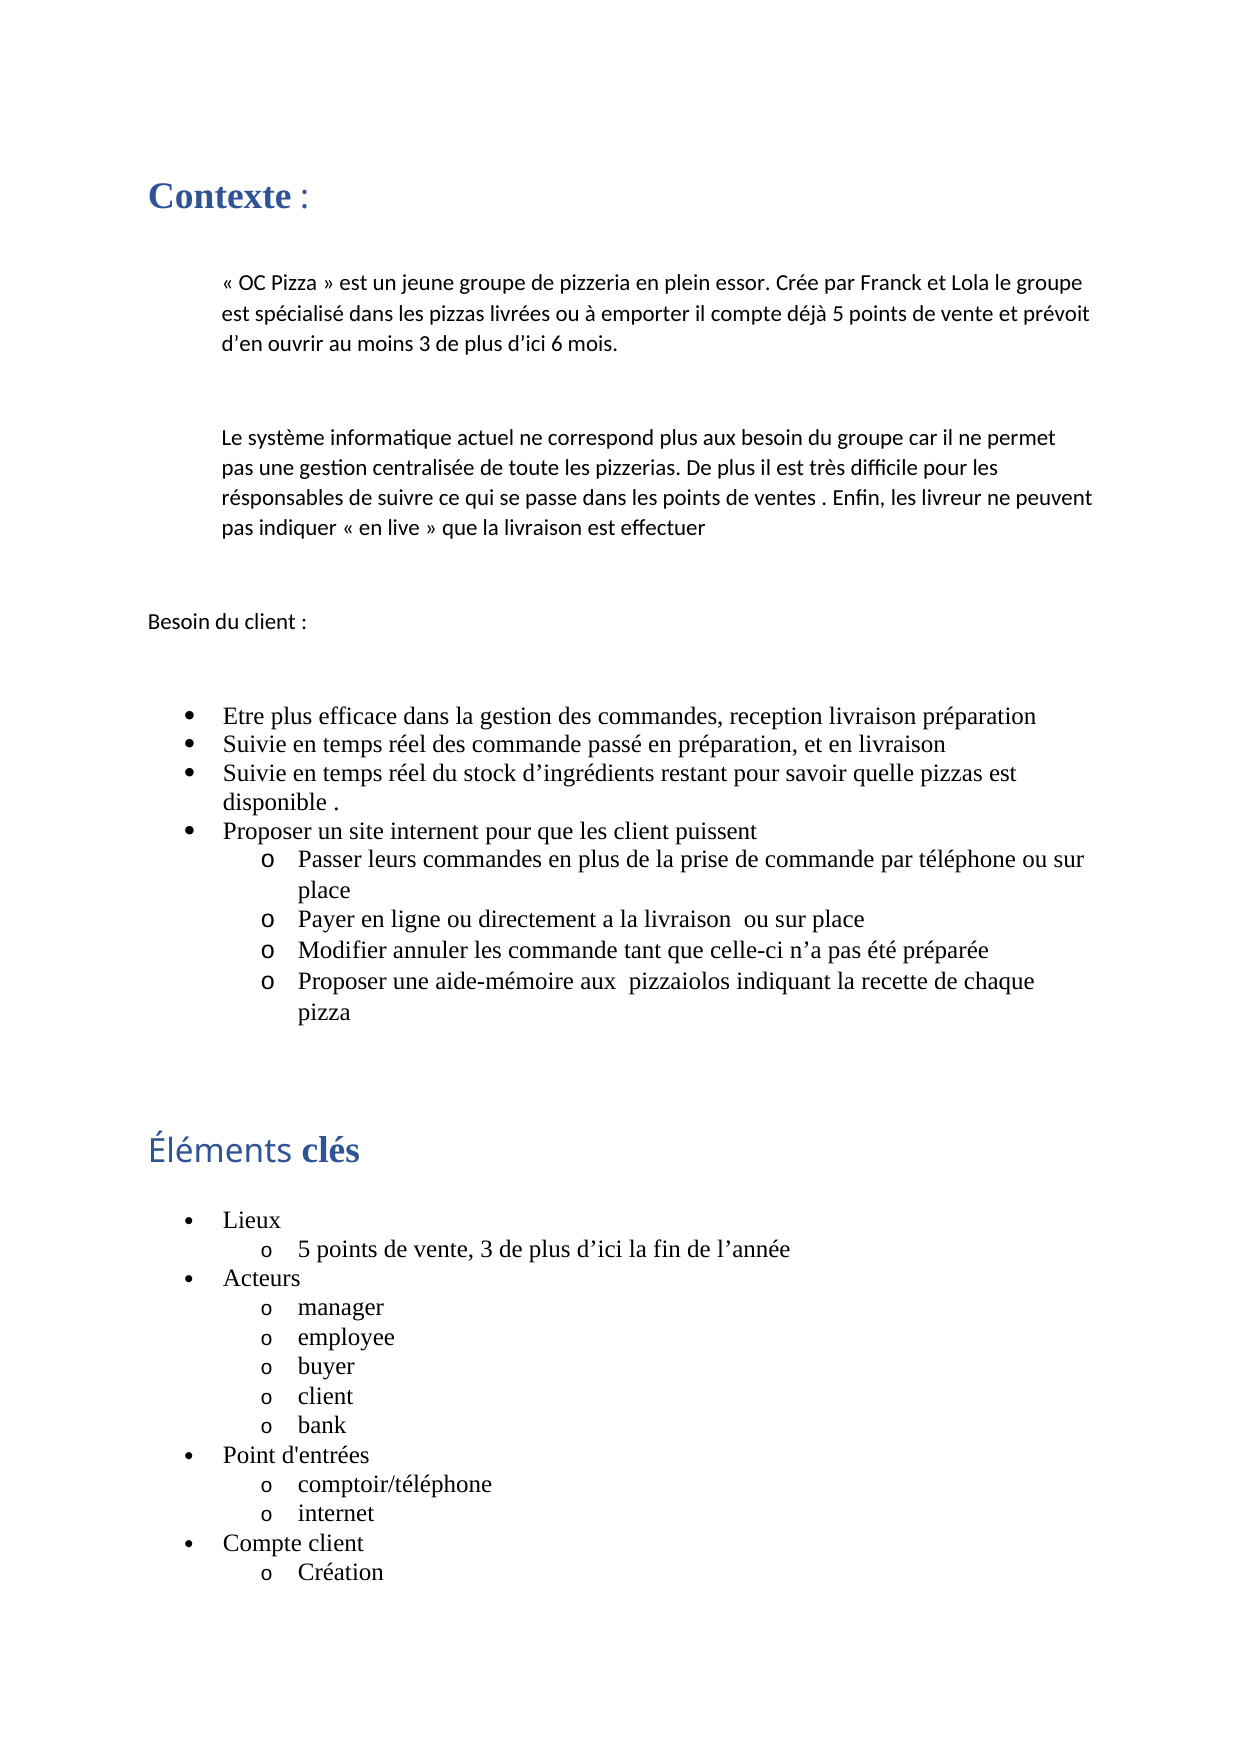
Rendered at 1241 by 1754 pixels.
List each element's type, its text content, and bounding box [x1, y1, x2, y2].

text « OC Pizza » est un jeune groupe de pizzeria en plein essor. Crée par Franck et Lola le groupe est spécialisé dans les pizzas livrées ou à emporter il compte déjà 5 points de vente et prévoit d’en ouvrir au moins 3 de plus d’ici 6 mois. [221, 268, 1093, 357]
subtitle Contexte : [148, 173, 1093, 218]
list Acteurs [185, 1263, 1093, 1292]
list client [260, 1381, 1093, 1410]
list Etre plus efficace dans la gestion des commandes, reception livraison préparation [185, 701, 1093, 729]
list manager [260, 1292, 1093, 1322]
list buyer [260, 1351, 1093, 1381]
text Besoin du client : [148, 607, 1093, 635]
list Payer en ligne ou directement a la livraison ou sur place [260, 904, 1093, 935]
subtitle Éléments clés [148, 1127, 1093, 1172]
list internet [260, 1498, 1093, 1528]
list Lieux [185, 1205, 1093, 1234]
list Suivie en temps réel des commande passé en préparation, et en livraison [185, 729, 1093, 758]
list Modifier annuler les commande tant que celle-ci n’a pas été préparée [260, 935, 1093, 966]
list Proposer une aide-mémoire aux pizzaiolos indiquant la recette de chaque pizza [260, 966, 1093, 1025]
list comptoir/téléphone [260, 1469, 1093, 1498]
list 5 points de vente, 3 de plus d’ici la fin de l’année [260, 1234, 1093, 1263]
list Création [260, 1557, 1093, 1586]
list Passer leurs commandes en plus de la prise de commande par téléphone ou sur place [260, 844, 1093, 904]
list bank [260, 1410, 1093, 1440]
list Compte client [185, 1528, 1093, 1557]
list Proposer un site internent pour que les client puissent [185, 816, 1093, 844]
list employee [260, 1322, 1093, 1351]
list Point d'entrées [185, 1440, 1093, 1469]
list Suivie en temps réel du stock d’ingrédients restant pour savoir quelle pizzas est disponible . [185, 758, 1093, 816]
text Le système informatique actuel ne correspond plus aux besoin du groupe car il ne permet pas une gestion centralisée de toute les pizzerias. De plus il est très difficile pour les résponsables de suivre ce qui se passe dans les points de ventes . Enfin, les livreur ne peuvent pas indiquer « en live » que la livraison est effectuer [221, 423, 1093, 541]
